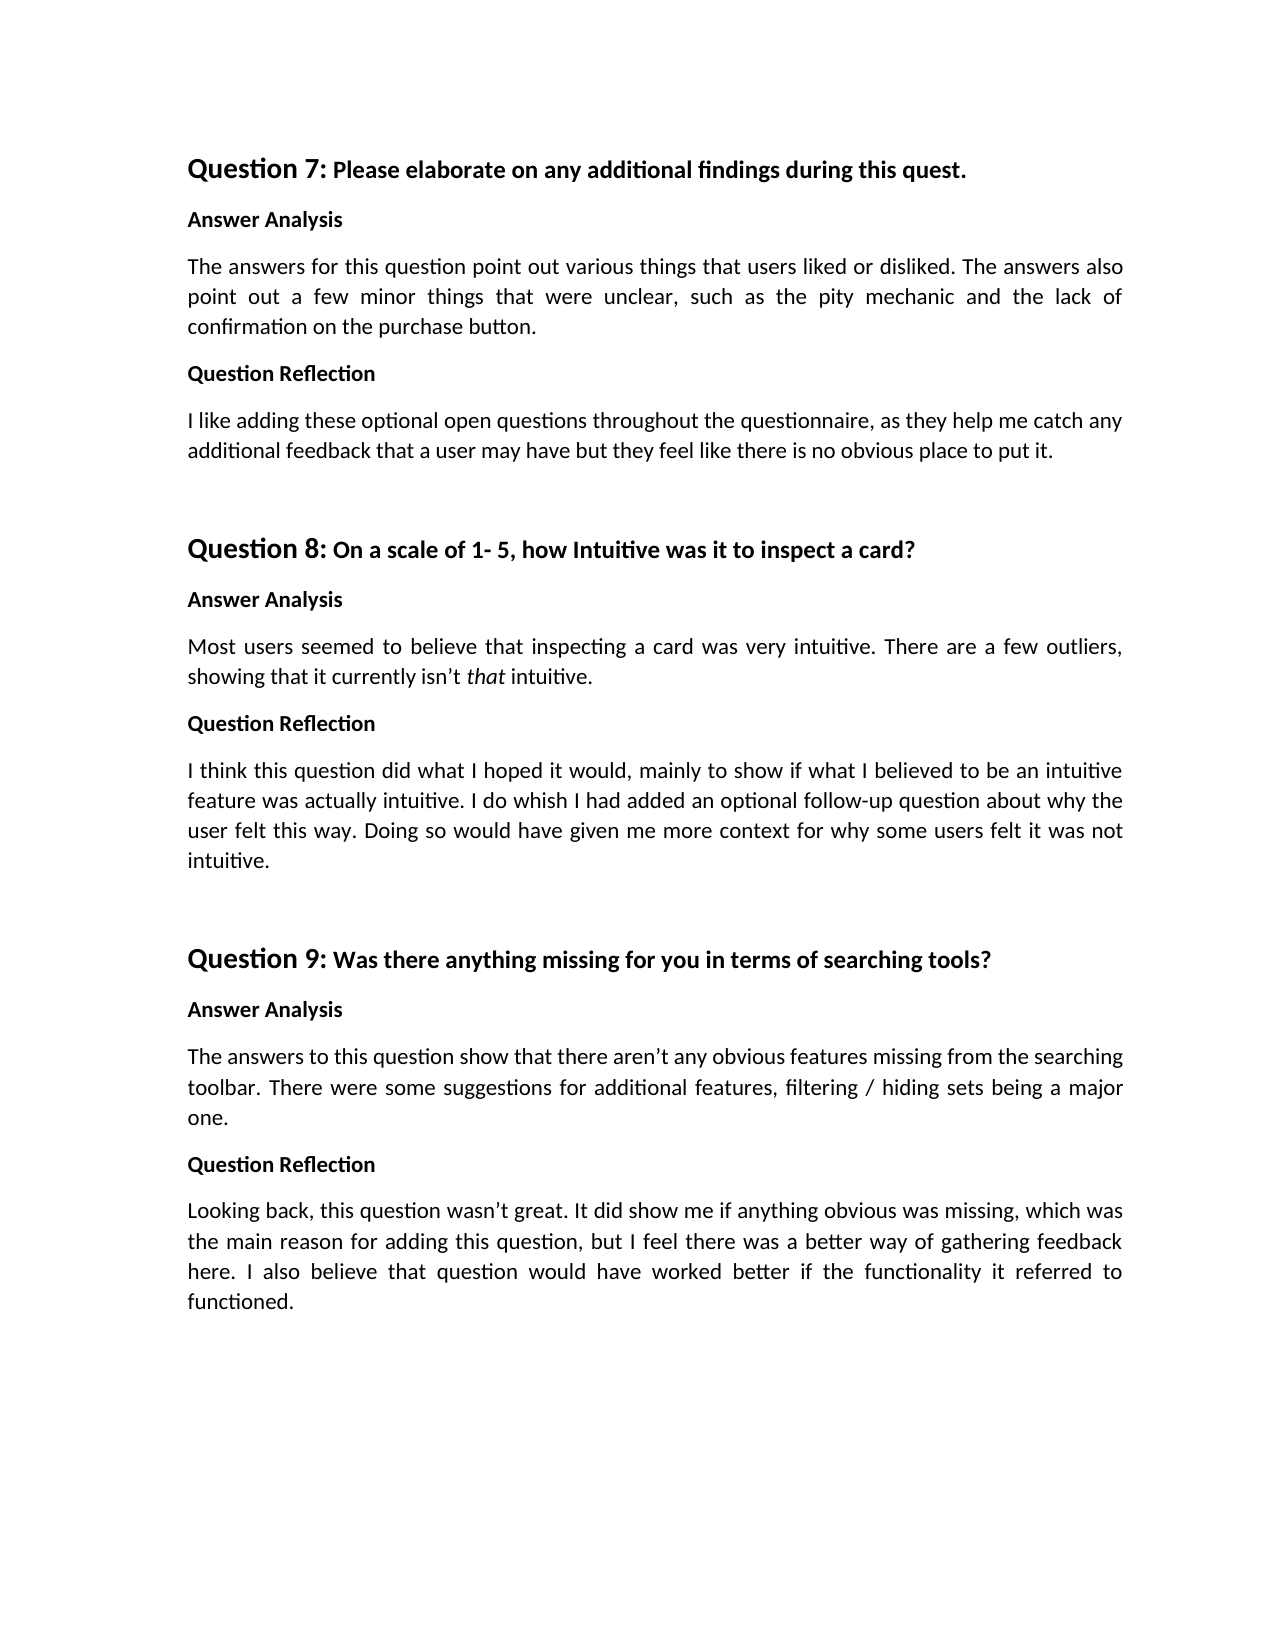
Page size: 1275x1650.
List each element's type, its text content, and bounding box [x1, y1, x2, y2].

text Answer Analysis [150, 996, 1125, 1023]
text I like adding these optional open questions throughout the questionnaire, as they help me catch any additional feedback that a user may have but they feel like there is no obvious place to put it. [187, 406, 1125, 464]
text Question 7: Please elaborate on any additional findings during this quest. [187, 150, 1125, 186]
text Answer Analysis [187, 205, 1125, 233]
text Question Reflection [187, 359, 1125, 387]
text Answer Analysis [150, 585, 1125, 613]
text Looking back, this question wasn’t great. It did show me if anything obvious was missing, which was the main reason for adding this question, but I feel there was a better way of gathering feedback here. I also believe that question would have worked better if the functionality it referred to functioned. [187, 1197, 1125, 1315]
text The answers to this question show that there aren’t any obvious features missing from the searching toolbar. There were some suggestions for additional features, filtering / hiding sets being a major one. [187, 1042, 1125, 1131]
text The answers for this question point out various things that users liked or disliked. The answers also point out a few minor things that were unclear, such as the pity mechanic and the lack of confirmation on the purchase button. [187, 252, 1125, 340]
text Question 8: On a scale of 1- 5, how Intuitive was it to inspect a card? [150, 530, 1125, 566]
text Most users seemed to believe that inspecting a card was very intuitive. There are a few outliers, showing that it currently isn’t that intuitive. [187, 632, 1125, 690]
text Question 9: Was there anything missing for you in terms of searching tools? [187, 940, 1125, 976]
text Question Reflection [187, 1150, 1125, 1178]
text I think this question did what I hoped it would, mainly to show if what I believed to be an intuitive feature was actually intuitive. I do whish I had added an optional follow-up question about why the user felt this way. Doing so would have given me more context for why some users felt it was not intuitive. [187, 756, 1125, 875]
text Question Reflection [187, 709, 1125, 737]
